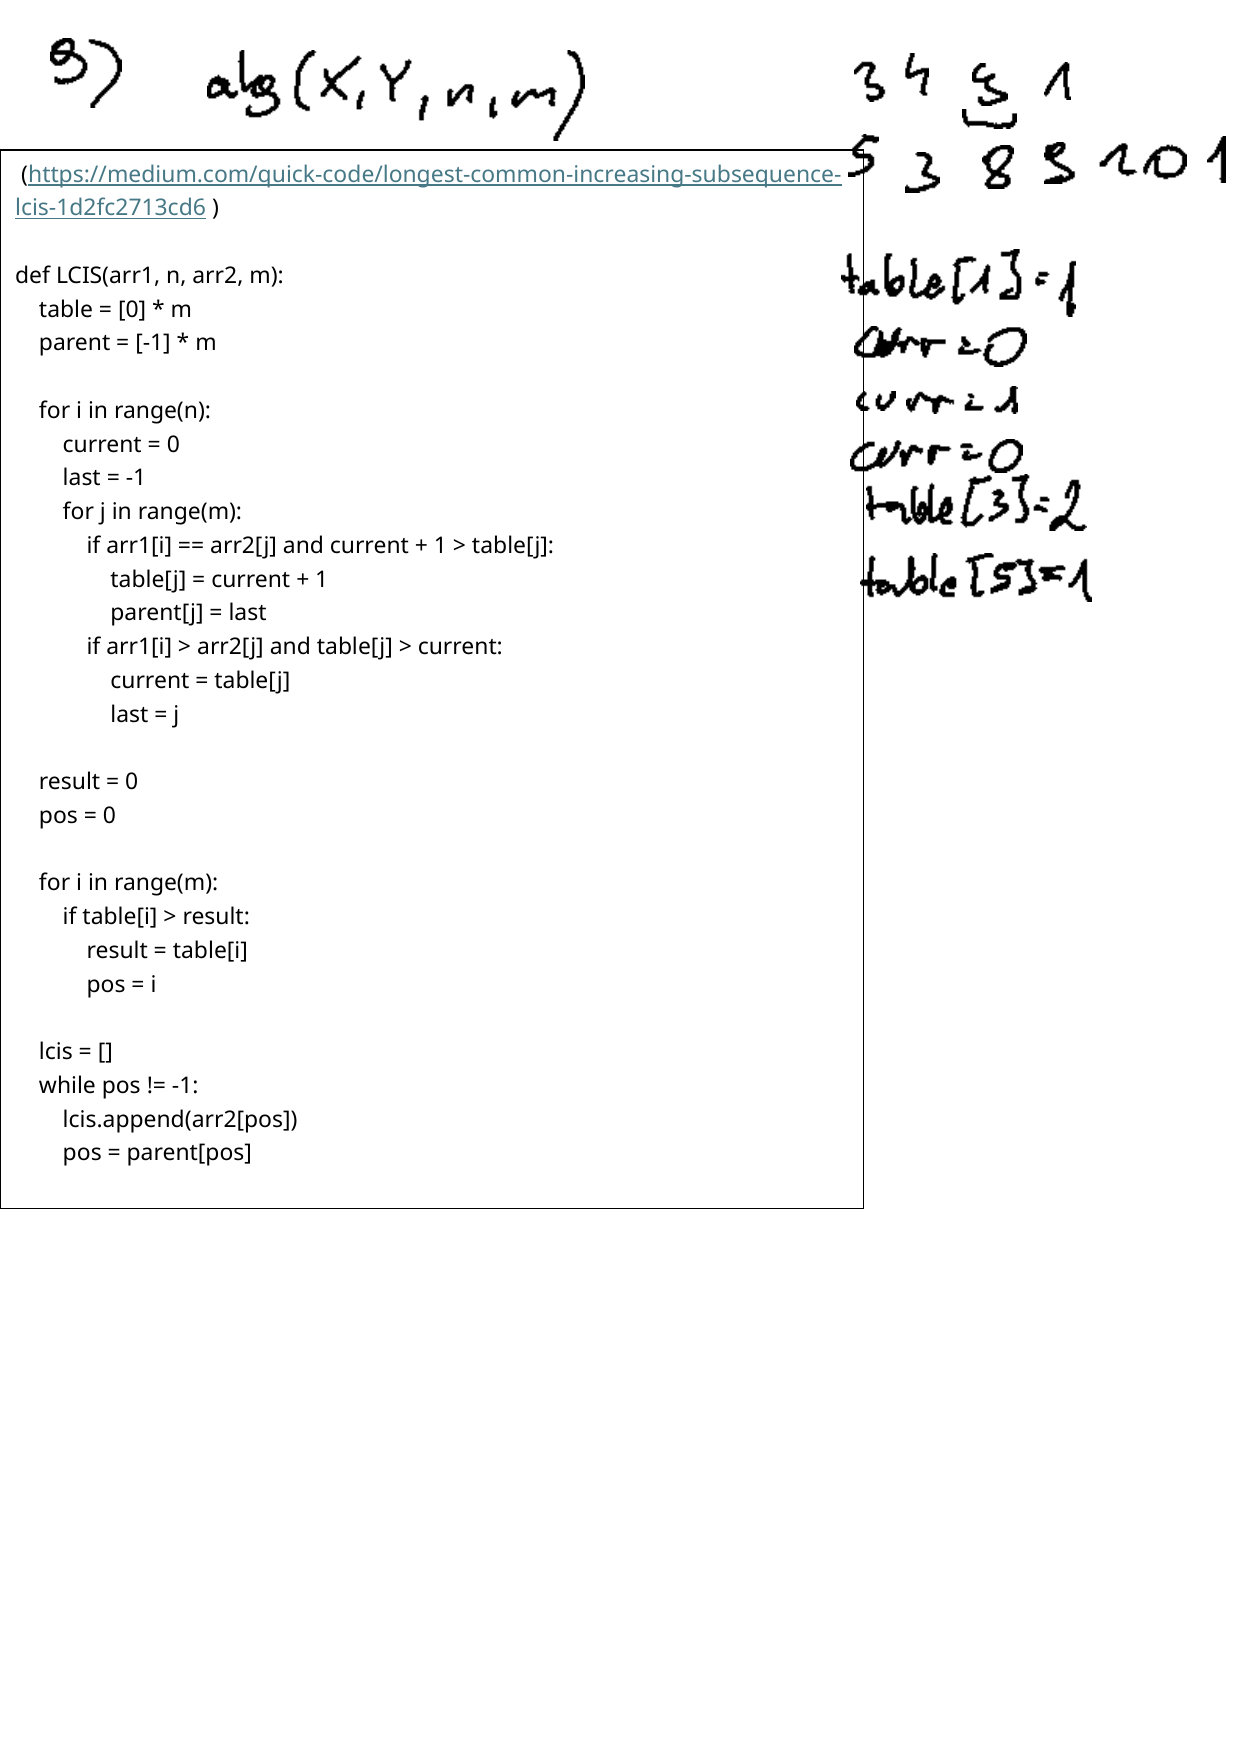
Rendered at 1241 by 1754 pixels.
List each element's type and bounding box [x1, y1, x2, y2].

picture [866, 474, 1087, 531]
picture [50, 38, 122, 108]
picture [972, 63, 1008, 106]
picture [854, 326, 1027, 367]
picture [850, 439, 1023, 473]
picture [860, 553, 1092, 602]
picture [1044, 62, 1071, 100]
picture [841, 249, 1076, 317]
picture [962, 109, 1017, 129]
picture [856, 391, 896, 411]
picture [854, 53, 929, 102]
picture [848, 134, 879, 177]
picture [1207, 136, 1226, 183]
picture [207, 50, 585, 141]
picture [906, 386, 1018, 414]
picture [982, 145, 1014, 189]
picture [905, 152, 940, 193]
picture [1044, 142, 1187, 184]
